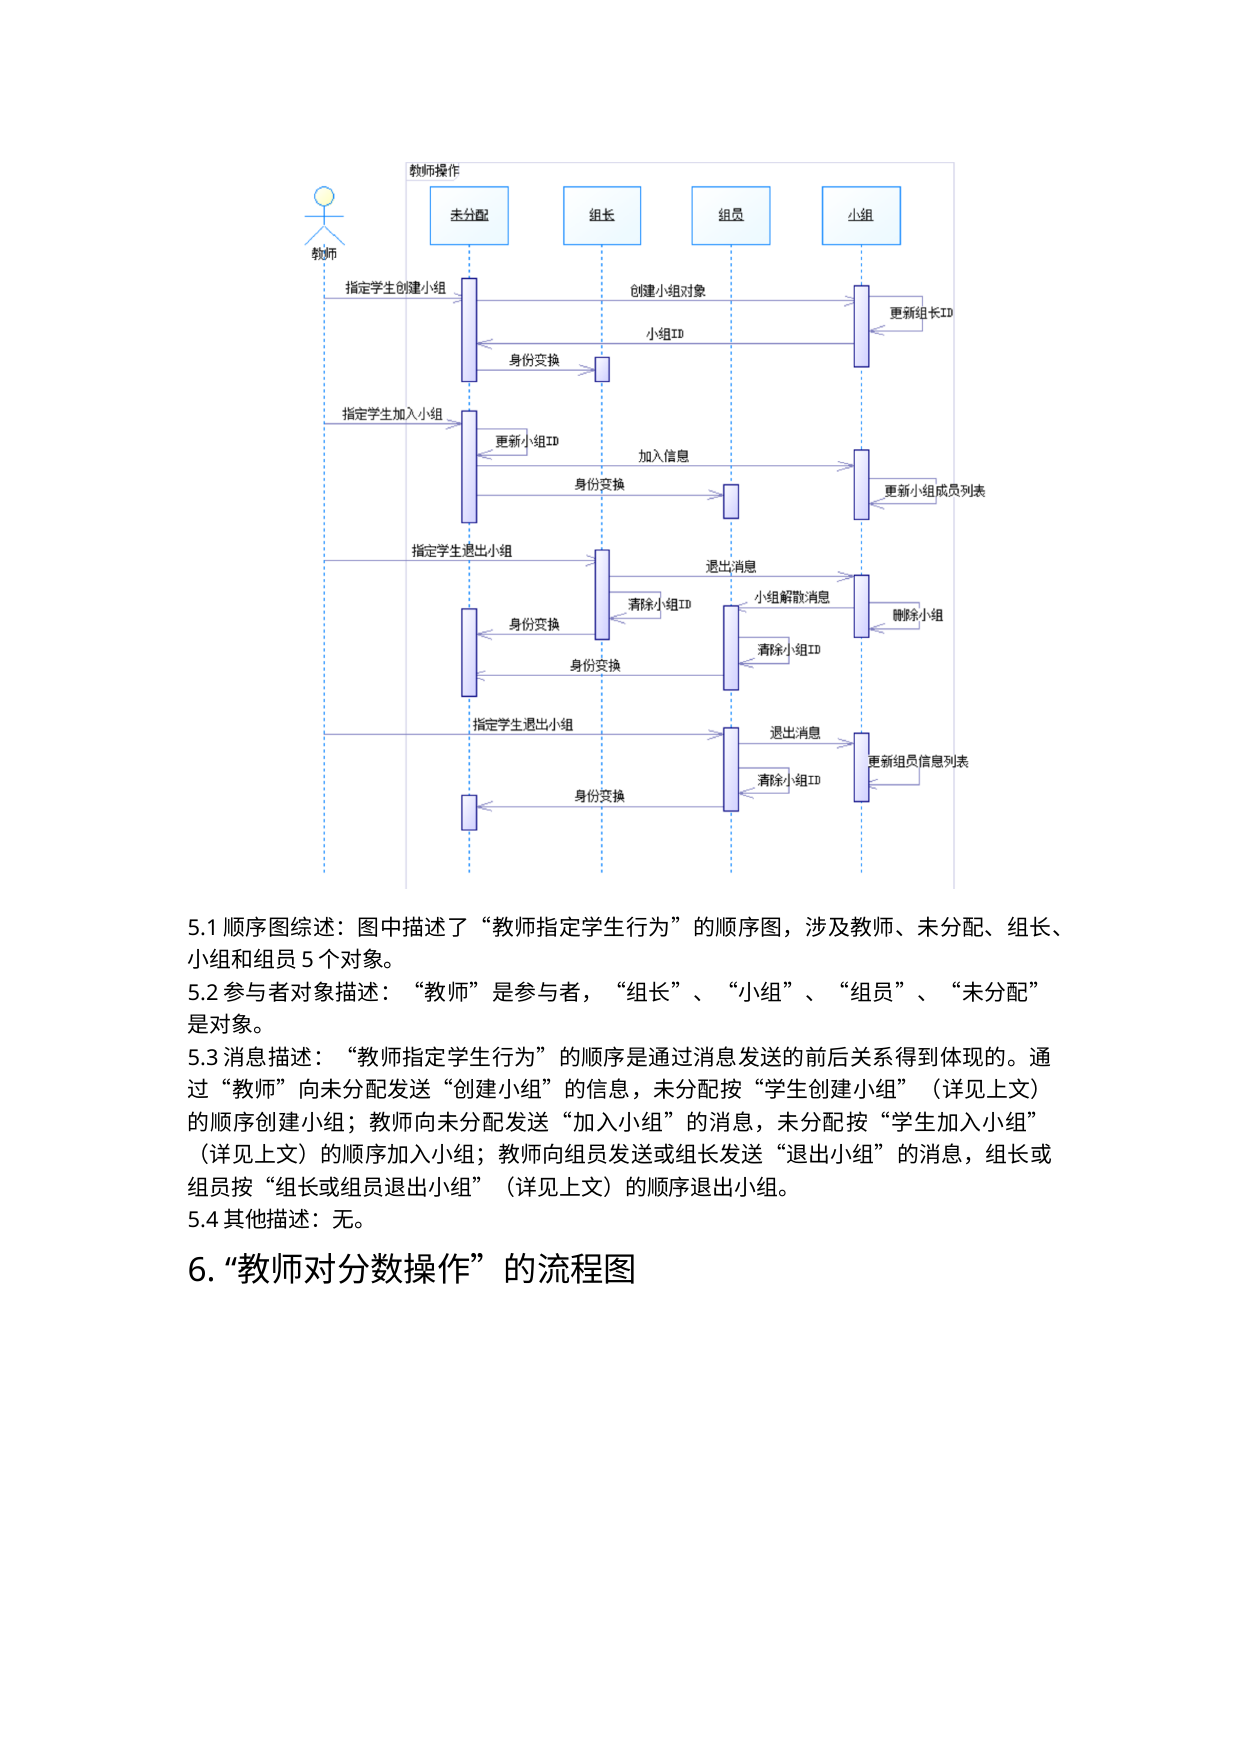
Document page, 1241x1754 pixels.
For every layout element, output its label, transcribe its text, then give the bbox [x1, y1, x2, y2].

text 5.1顺序图综述：图中描述了“教师指定学生行为”的顺序图，涉及教师、未分配、组长、小组和组员5个对象。 [187, 909, 1053, 974]
text 5.2参与者对象描述：“教师”是参与者，“组长”、“小组”、“组员”、“未分配”是对象。 [187, 974, 1053, 1039]
text 5.3消息描述：“教师指定学生行为”的顺序是通过消息发送的前后关系得到体现的。通过“教师”向未分配发送“创建小组”的信息，未分配按“学生创建小组”（详见上文）的顺序创建小组；教师向未分配发送“加入小组”的消息，未分配按“学生加入小组”（详见上文）的顺序加入小组；教师向组员发送或组长发送“退出小组”的消息，组长或组员按“组长或组员退出小组”（详见上文）的顺序退出小组。 [187, 1039, 1053, 1202]
list “教师对分数操作”的流程图 [187, 1234, 1053, 1299]
text 5.4其他描述：无。 [187, 1202, 1053, 1234]
picture [249, 162, 992, 889]
